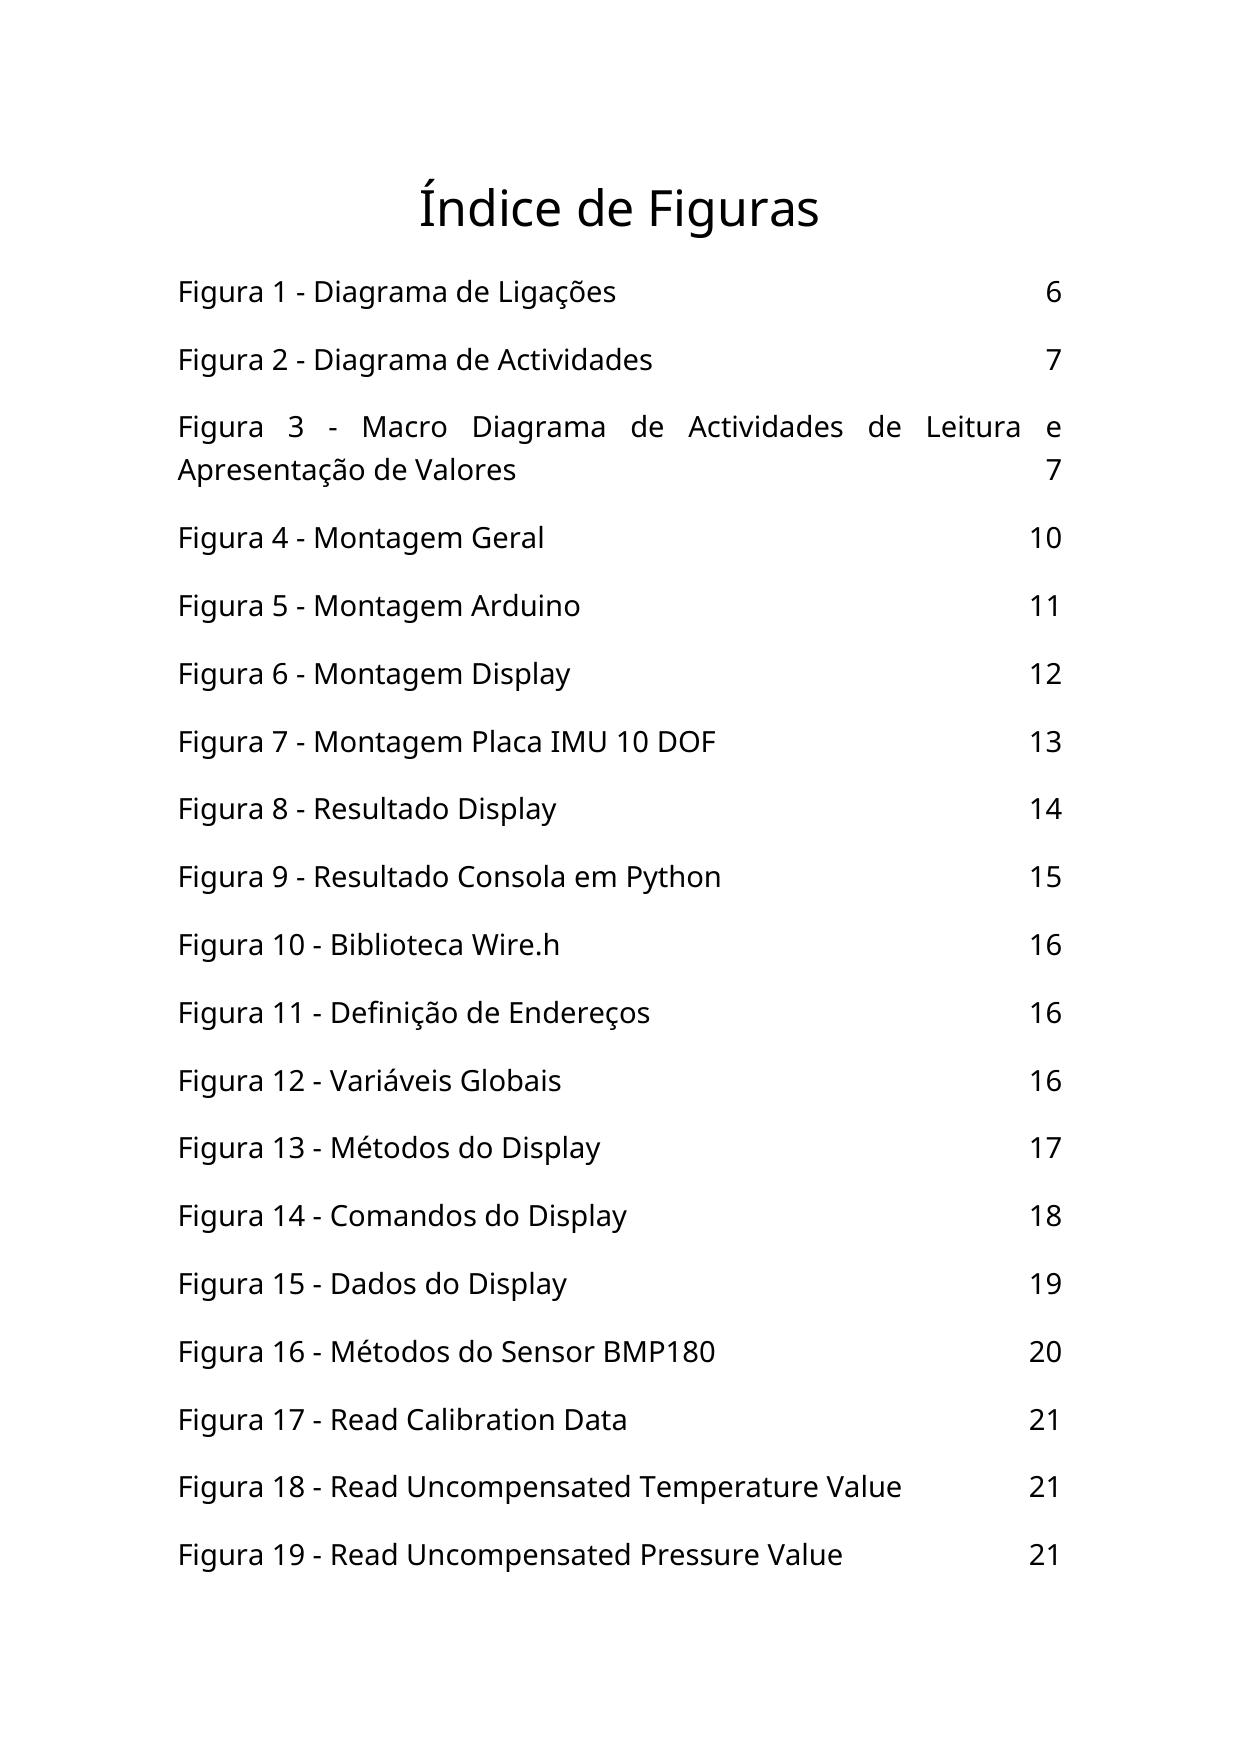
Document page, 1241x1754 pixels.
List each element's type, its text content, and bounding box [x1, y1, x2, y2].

text Figura 10 - Biblioteca Wire.h 16 [177, 924, 1063, 964]
text Figura 7 - Montagem Placa IMU 10 DOF 13 [177, 721, 1063, 761]
text Figura 12 - Variáveis Globais 16 [177, 1060, 1063, 1099]
text Figura 11 - Definição de Endereços 16 [177, 992, 1063, 1032]
text Figura 16 - Métodos do Sensor BMP180 20 [177, 1331, 1063, 1371]
text Figura 8 - Resultado Display 14 [177, 789, 1063, 828]
text Figura 9 - Resultado Consola em Python 15 [177, 856, 1063, 896]
text Figura 3 - Macro Diagrama de Actividades de Leitura e Apresentação de Valores 7 [177, 407, 1063, 489]
text Figura 18 - Read Uncompensated Temperature Value 21 [177, 1467, 1063, 1506]
text Figura 15 - Dados do Display 19 [177, 1263, 1063, 1303]
text Figura 5 - Montagem Arduino 11 [177, 585, 1063, 625]
text Figura 19 - Read Uncompensated Pressure Value 21 [177, 1534, 1063, 1574]
text Figura 1 - Diagrama de Ligações 6 [177, 271, 1063, 311]
text Índice de Figuras [177, 173, 1063, 241]
text Figura 13 - Métodos do Display 17 [177, 1128, 1063, 1167]
text Figura 2 - Diagrama de Actividades 7 [177, 339, 1063, 379]
text Figura 4 - Montagem Geral 10 [177, 517, 1063, 557]
text Figura 17 - Read Calibration Data 21 [177, 1399, 1063, 1439]
text Figura 6 - Montagem Display 12 [177, 653, 1063, 693]
text Figura 14 - Comandos do Display 18 [177, 1196, 1063, 1235]
